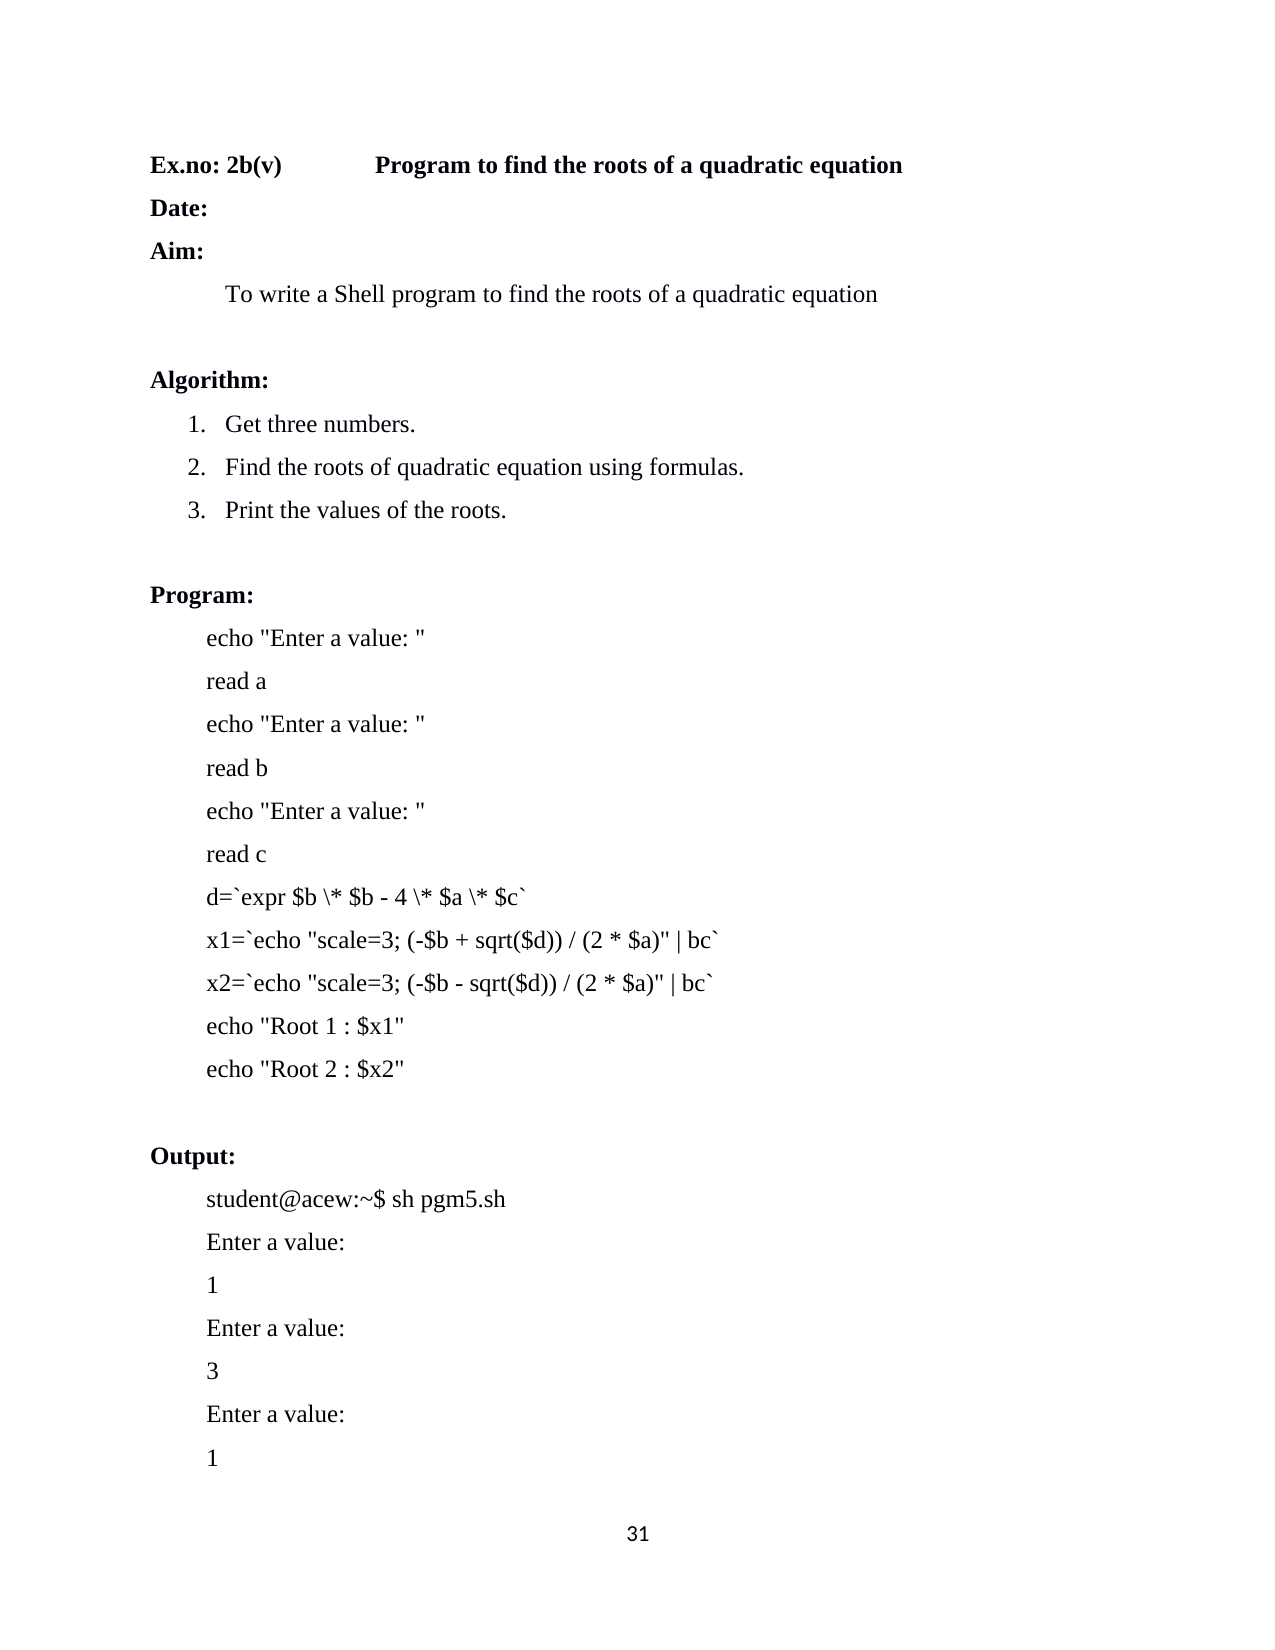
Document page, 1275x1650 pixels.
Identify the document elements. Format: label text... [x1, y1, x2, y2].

text Enter a value: [150, 1227, 1125, 1256]
list Get three numbers. [187, 409, 1125, 437]
text d=`expr $b \* $b - 4 \* $a \* $c` [150, 882, 1125, 911]
text x1=`echo "scale=3; (-$b + sqrt($d)) / (2 * $a)" | bc` [150, 925, 1125, 954]
text read b [150, 753, 1125, 781]
text Program: [150, 580, 1125, 609]
text echo "Root 2 : $x2" [150, 1054, 1125, 1083]
text Aim: [150, 236, 1125, 265]
text 1 [150, 1443, 1125, 1471]
text 1 [150, 1270, 1125, 1299]
text Algorithm: [150, 366, 1125, 394]
text Ex.no: 2b(v) Program to find the roots of a quadratic equation [150, 150, 1125, 179]
text To write a Shell program to find the roots of a quadratic equation [150, 279, 1125, 308]
text read a [150, 666, 1125, 695]
text Date: [150, 193, 1125, 222]
text echo "Enter a value: " [150, 796, 1125, 824]
text echo "Root 1 : $x1" [150, 1011, 1125, 1040]
text Enter a value: [150, 1313, 1125, 1342]
text 3 [150, 1356, 1125, 1385]
text x2=`echo "scale=3; (-$b - sqrt($d)) / (2 * $a)" | bc` [150, 968, 1125, 997]
text student@acew:~$ sh pgm5.sh [150, 1184, 1125, 1213]
list Print the values of the roots. [187, 495, 1125, 524]
text echo "Enter a value: " [150, 623, 1125, 652]
list Find the roots of quadratic equation using formulas. [187, 452, 1125, 481]
text read c [150, 839, 1125, 868]
text Output: [150, 1141, 1125, 1169]
text echo "Enter a value: " [150, 709, 1125, 738]
text Enter a value: [150, 1399, 1125, 1428]
